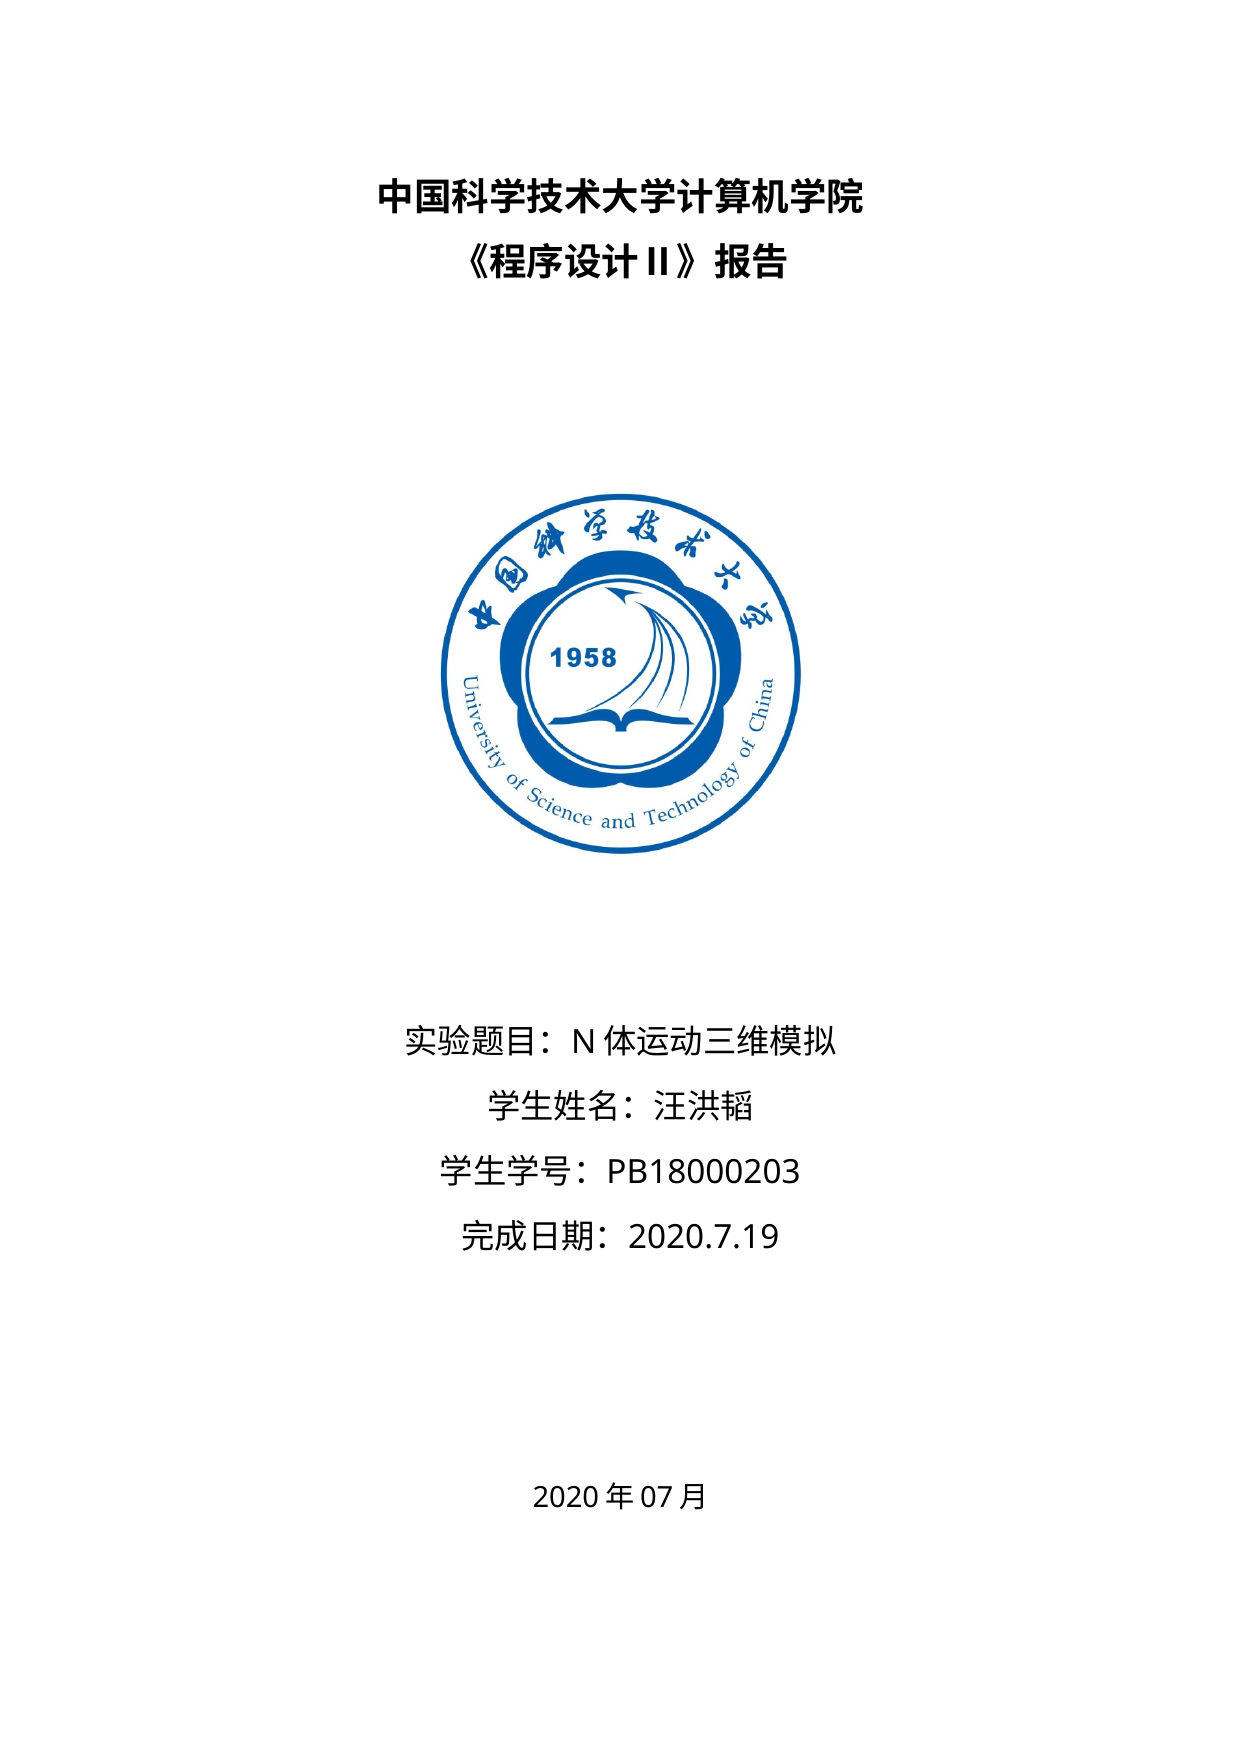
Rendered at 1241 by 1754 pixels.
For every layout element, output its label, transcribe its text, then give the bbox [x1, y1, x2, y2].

text 学生姓名：汪洪韬 [187, 1072, 1053, 1137]
text 中国科学技术大学计算机学院 [187, 162, 1053, 227]
text 《程序设计Ⅱ》报告 [187, 227, 1053, 292]
text 实验题目：N体运动三维模拟 [187, 1007, 1053, 1072]
picture [433, 487, 808, 861]
text 学生学号：PB18000203 [187, 1137, 1053, 1202]
text 完成日期：2020.7.19 [187, 1202, 1053, 1267]
text 2020年07月 [187, 1462, 1053, 1527]
